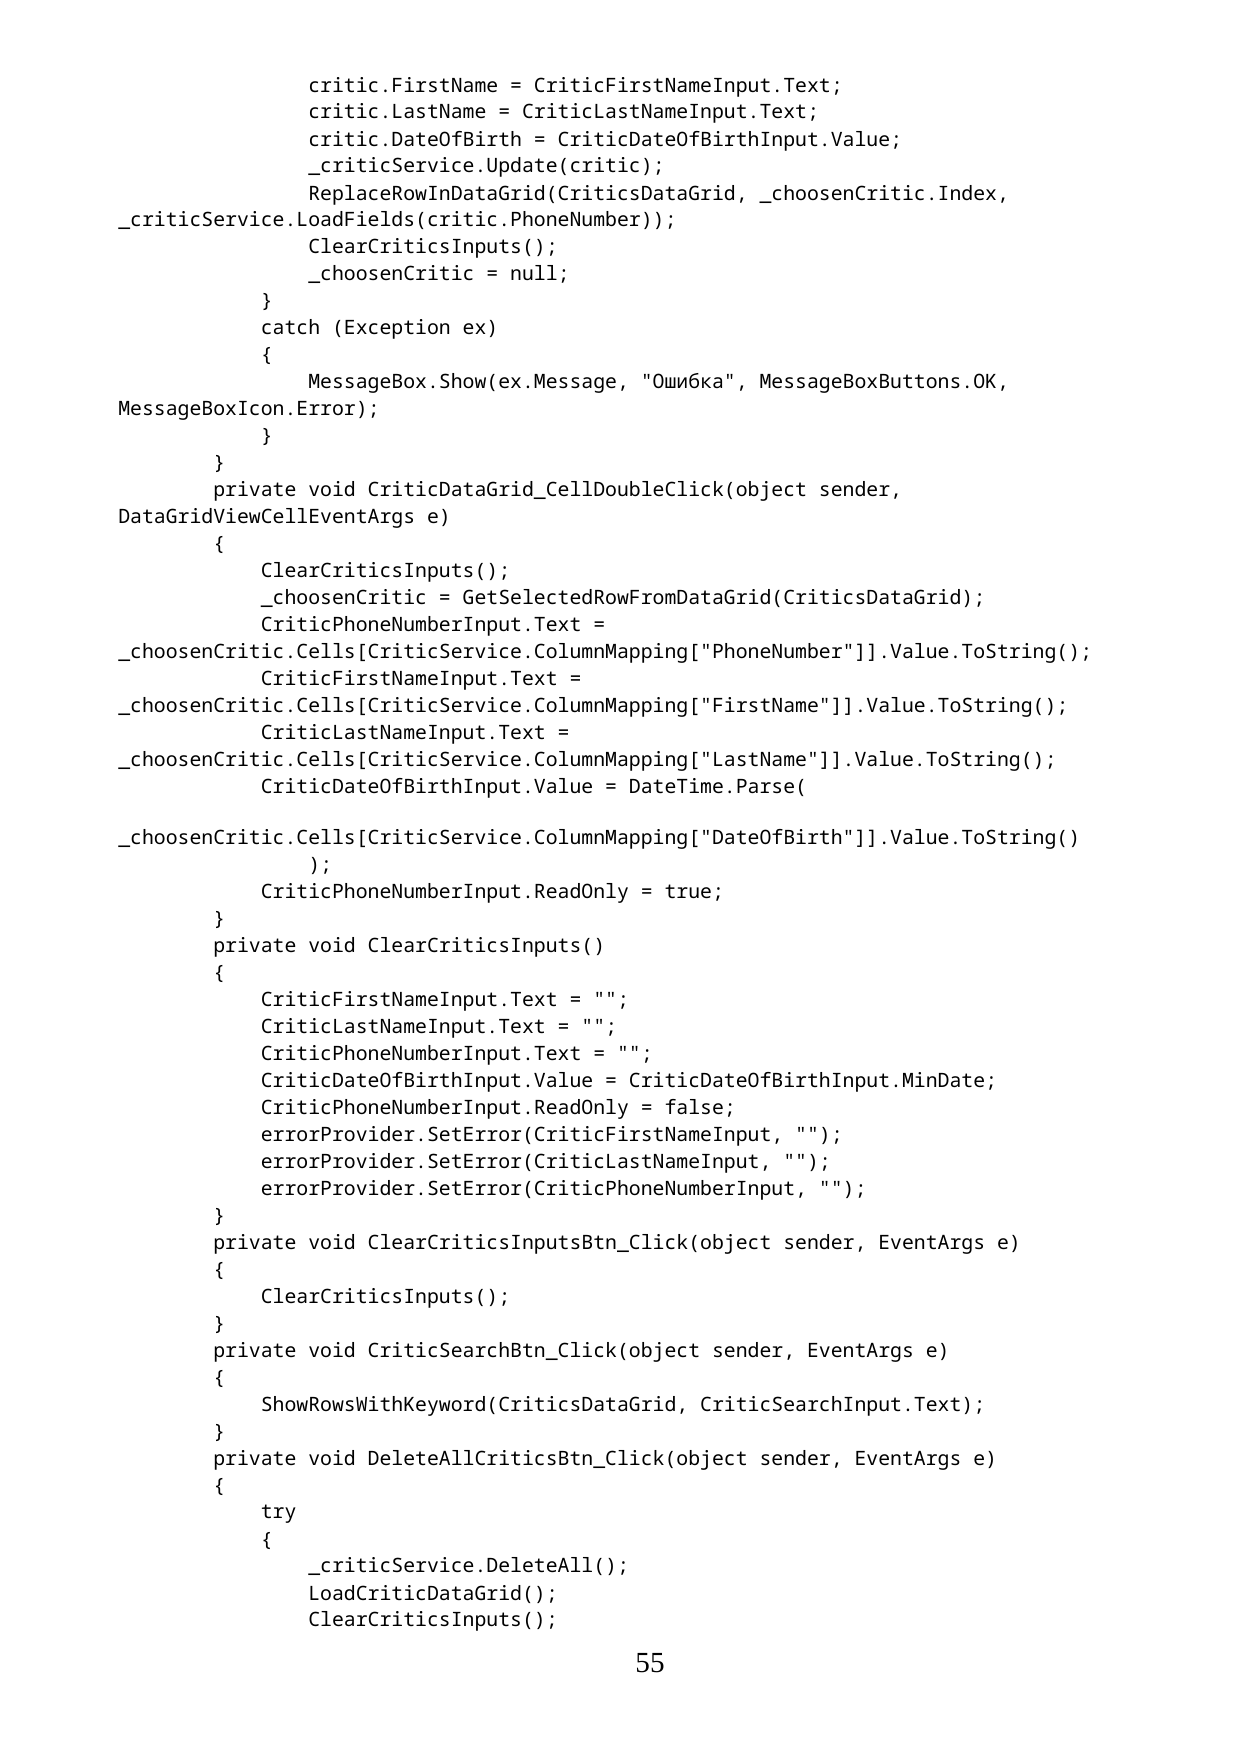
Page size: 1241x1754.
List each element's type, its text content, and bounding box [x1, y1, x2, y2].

text { [118, 1525, 1181, 1552]
text CriticPhoneNumberInput.Text = ""; [118, 1039, 1181, 1066]
text { [118, 529, 1181, 556]
text ClearCriticsInputs(); [118, 233, 1181, 260]
text { [118, 1363, 1181, 1390]
text ); [118, 850, 1181, 877]
text private void CriticSearchBtn_Click(object sender, EventArgs e) [118, 1336, 1181, 1363]
text { [118, 341, 1181, 368]
text private void ClearCriticsInputs() [118, 931, 1181, 958]
text private void DeleteAllCriticsBtn_Click(object sender, EventArgs e) [118, 1444, 1181, 1471]
text _criticService.DeleteAll(); [118, 1552, 1181, 1579]
text } [118, 1417, 1181, 1444]
text { [118, 958, 1181, 985]
text LoadCriticDataGrid(); [118, 1579, 1181, 1606]
text CriticFirstNameInput.Text = ""; [118, 985, 1181, 1012]
text CriticPhoneNumberInput.ReadOnly = false; [118, 1093, 1181, 1120]
text ClearCriticsInputs(); [118, 1282, 1181, 1309]
text { [118, 1255, 1181, 1282]
text critic.DateOfBirth = CriticDateOfBirthInput.Value; [118, 125, 1181, 152]
text private void CriticDataGrid_CellDoubleClick(object sender, DataGridViewCellEventArgs e) [118, 476, 1181, 529]
text } [118, 1309, 1181, 1336]
text try [118, 1498, 1181, 1525]
text } [118, 448, 1181, 476]
text CriticPhoneNumberInput.ReadOnly = true; [118, 877, 1181, 904]
text MessageBox.Show(ex.Message, "Ошибка", MessageBoxButtons.OK, MessageBoxIcon.Error); [118, 368, 1181, 422]
text catch (Exception ex) [118, 314, 1181, 341]
text private void ClearCriticsInputsBtn_Click(object sender, EventArgs e) [118, 1228, 1181, 1255]
text CriticDateOfBirthInput.Value = CriticDateOfBirthInput.MinDate; [118, 1066, 1181, 1093]
text } [118, 1201, 1181, 1228]
text CriticLastNameInput.Text = _choosenCritic.Cells[CriticService.ColumnMapping["LastName"]].Value.ToString(); [118, 718, 1181, 772]
text { [118, 1471, 1181, 1498]
text critic.FirstName = CriticFirstNameInput.Text; [118, 71, 1181, 98]
text ReplaceRowInDataGrid(CriticsDataGrid, _choosenCritic.Index, _criticService.LoadFields(critic.PhoneNumber)); [118, 179, 1181, 233]
text errorProvider.SetError(CriticFirstNameInput, ""); [118, 1120, 1181, 1147]
text CriticLastNameInput.Text = ""; [118, 1012, 1181, 1039]
text _criticService.Update(critic); [118, 152, 1181, 179]
text } [118, 904, 1181, 931]
text } [118, 287, 1181, 314]
text ShowRowsWithKeyword(CriticsDataGrid, CriticSearchInput.Text); [118, 1390, 1181, 1417]
text errorProvider.SetError(CriticLastNameInput, ""); [118, 1147, 1181, 1174]
text errorProvider.SetError(CriticPhoneNumberInput, ""); [118, 1174, 1181, 1201]
text _choosenCritic = GetSelectedRowFromDataGrid(CriticsDataGrid); [118, 583, 1181, 610]
text _choosenCritic.Cells[CriticService.ColumnMapping["DateOfBirth"]].Value.ToString() [118, 799, 1181, 850]
text CriticFirstNameInput.Text = _choosenCritic.Cells[CriticService.ColumnMapping["FirstName"]].Value.ToString(); [118, 664, 1181, 718]
text CriticDateOfBirthInput.Value = DateTime.Parse( [118, 772, 1181, 799]
text } [118, 422, 1181, 448]
text ClearCriticsInputs(); [118, 1606, 1181, 1633]
text _choosenCritic = null; [118, 260, 1181, 287]
text ClearCriticsInputs(); [118, 556, 1181, 583]
text critic.LastName = CriticLastNameInput.Text; [118, 98, 1181, 125]
text CriticPhoneNumberInput.Text = _choosenCritic.Cells[CriticService.ColumnMapping["PhoneNumber"]].Value.ToString(); [118, 610, 1181, 664]
